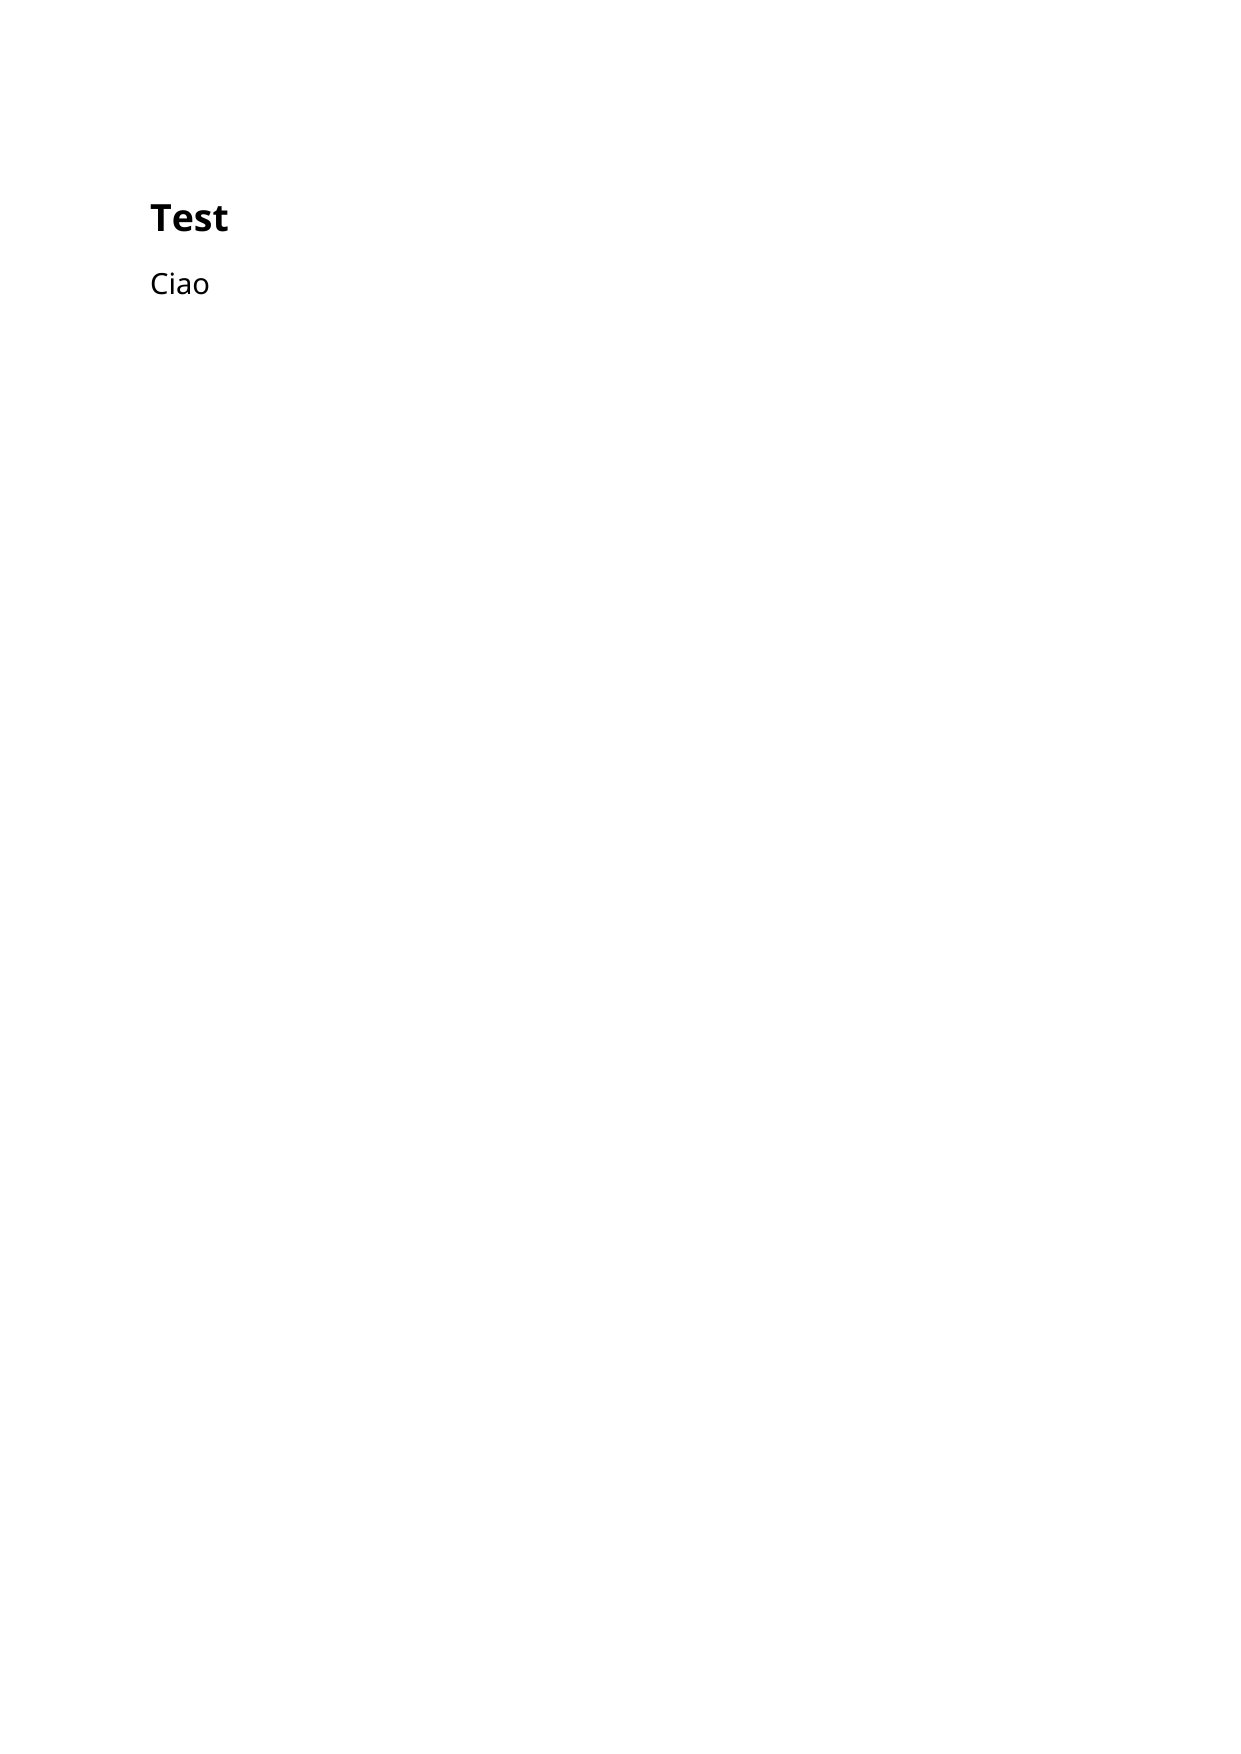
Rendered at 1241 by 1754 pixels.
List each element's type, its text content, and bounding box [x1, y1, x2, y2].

subtitle Test [150, 192, 1090, 243]
text Ciao [150, 263, 1090, 303]
